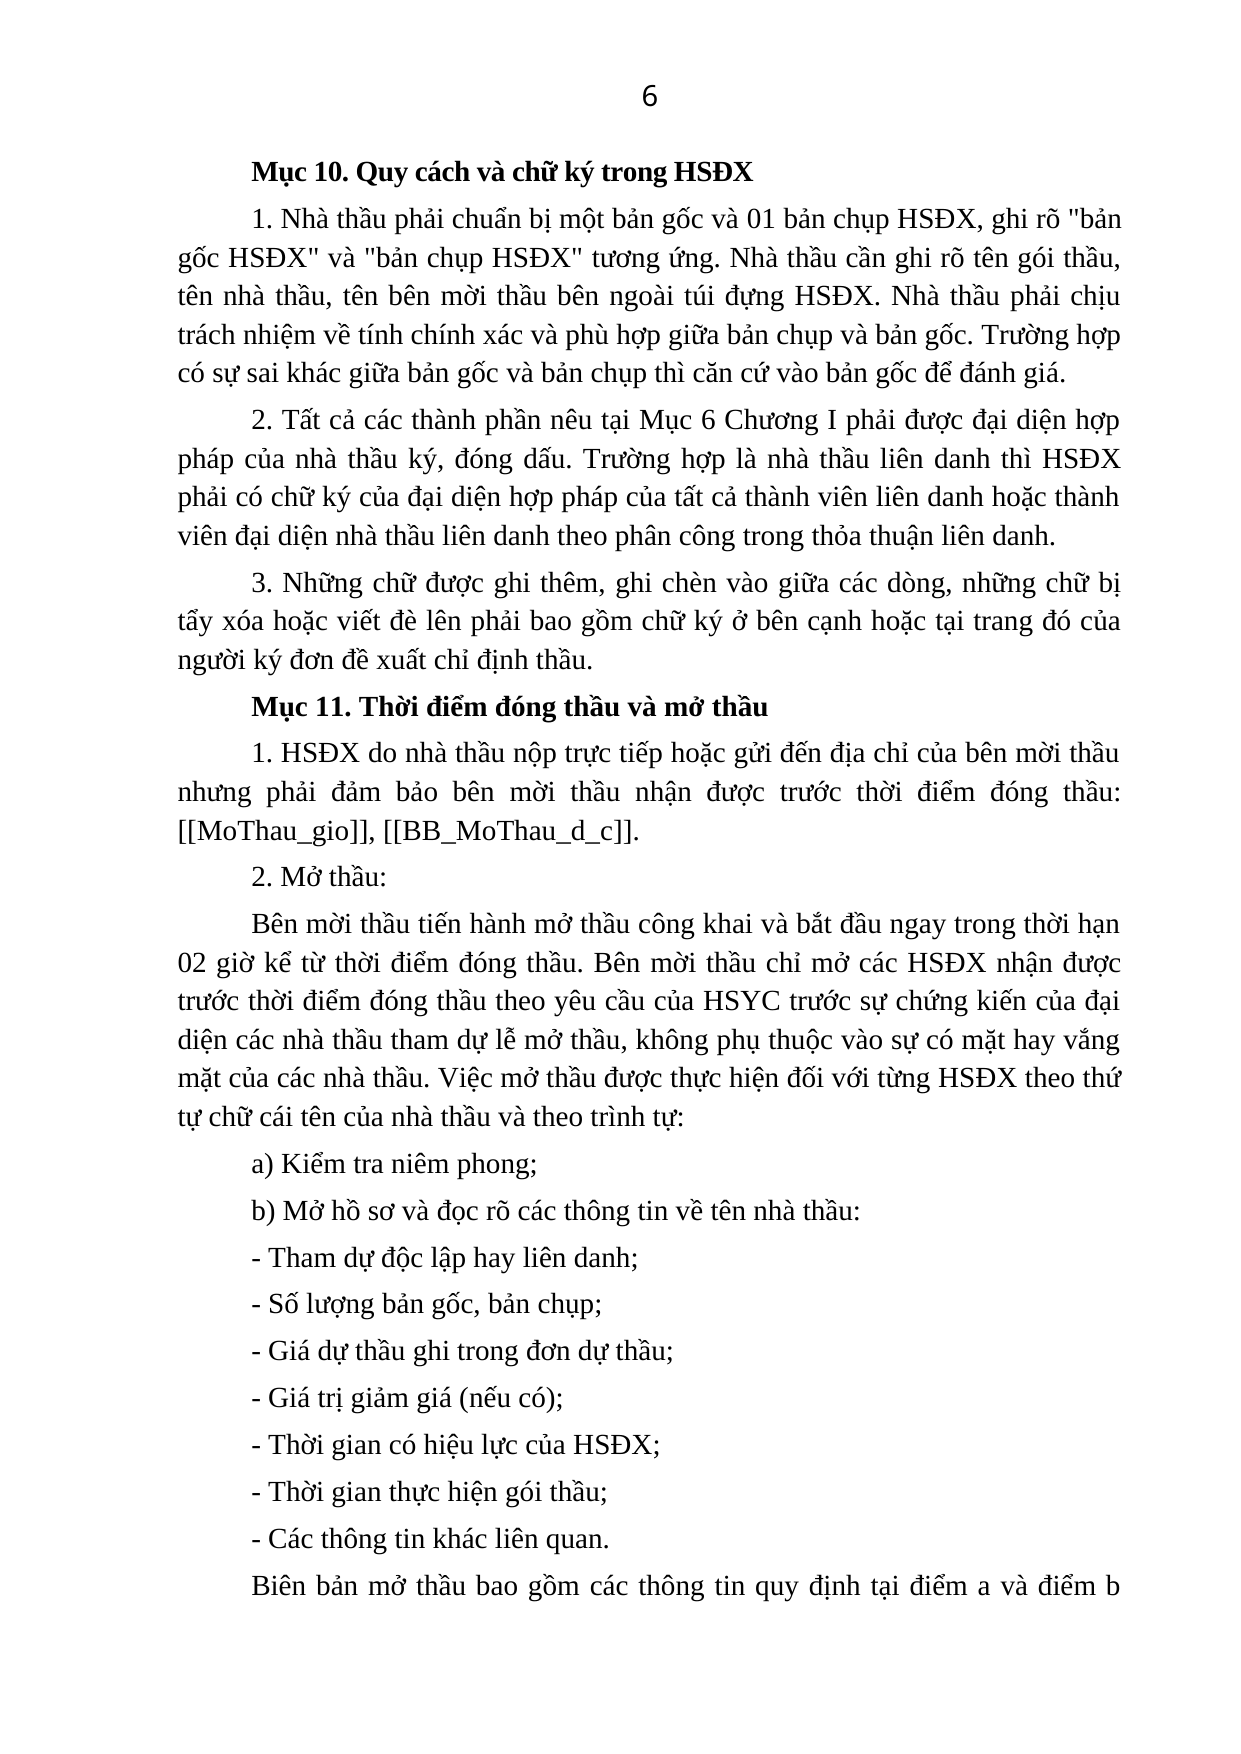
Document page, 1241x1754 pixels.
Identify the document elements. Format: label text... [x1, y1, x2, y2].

text - Giá trị giảm giá (nếu có); [177, 1380, 1122, 1414]
text a) Kiểm tra niêm phong; [177, 1146, 1122, 1179]
text - Thời gian có hiệu lực của HSĐX; [177, 1427, 1122, 1461]
text - Các thông tin khác liên quan. [177, 1521, 1122, 1554]
text 2. Mở thầu: [177, 859, 1122, 893]
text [177, 1568, 1122, 1601]
text Mục 11. Thời điểm đóng thầu và mở thầu [177, 689, 1122, 722]
text 2. Tất cả các thành phần nêu tại Mục 6 Chương I phải được đại diện hợp pháp của nhà thầu ký, đóng dấu. Trường hợp là nhà thầu liên danh thì HSĐX phải có chữ ký của đại diện hợp pháp của tất cả thành viên liên danh hoặc thành viên đại diện nhà thầu liên danh theo phân công trong thỏa thuận liên danh. [177, 402, 1122, 551]
text - Thời gian thực hiện gói thầu; [177, 1474, 1122, 1508]
text b) Mở hồ sơ và đọc rõ các thông tin về tên nhà thầu: [177, 1193, 1122, 1226]
text - Số lượng bản gốc, bản chụp; [177, 1287, 1122, 1320]
text - Giá dự thầu ghi trong đơn dự thầu; [177, 1333, 1122, 1367]
text Bên mời thầu tiến hành mở thầu công khai và bắt đầu ngay trong thời hạn 02 giờ kể từ thời điểm đóng thầu. Bên mời thầu chỉ mở các HSĐX nhận được trước thời điểm đóng thầu theo yêu cầu của HSYC trước sự chứng kiến của đại diện các nhà thầu tham dự lễ mở thầu, không phụ thuộc vào sự có mặt hay vắng mặt của các nhà thầu. Việc mở thầu được thực hiện đối với từng HSĐX theo thứ tự chữ cái tên của nhà thầu và theo trình tự: [177, 906, 1122, 1133]
text 1. HSĐX do nhà thầu nộp trực tiếp hoặc gửi đến địa chỉ của bên mời thầu nhưng phải đảm bảo bên mời thầu nhận được trước thời điểm đóng thầu: [[MoThau_gio]], [[BB_MoThau_d_c]]. [177, 736, 1122, 846]
text - Tham dự độc lập hay liên danh; [177, 1240, 1122, 1273]
text Mục 10. Quy cách và chữ ký trong HSĐX [177, 154, 1122, 188]
text 1. Nhà thầu phải chuẩn bị một bản gốc và 01 bản chụp HSĐX, ghi rõ "bản gốc HSĐX" và "bản chụp HSĐX" tương ứng. Nhà thầu cần ghi rõ tên gói thầu, tên nhà thầu, tên bên mời thầu bên ngoài túi đựng HSĐX. Nhà thầu phải chịu trách nhiệm về tính chính xác và phù hợp giữa bản chụp và bản gốc. Trường hợp có sự sai khác giữa bản gốc và bản chụp thì căn cứ vào bản gốc để đánh giá. [177, 201, 1122, 389]
text 3. Những chữ được ghi thêm, ghi chèn vào giữa các dòng, những chữ bị tẩy xóa hoặc viết đè lên phải bao gồm chữ ký ở bên cạnh hoặc tại trang đó của người ký đơn đề xuất chỉ định thầu. [177, 565, 1122, 675]
